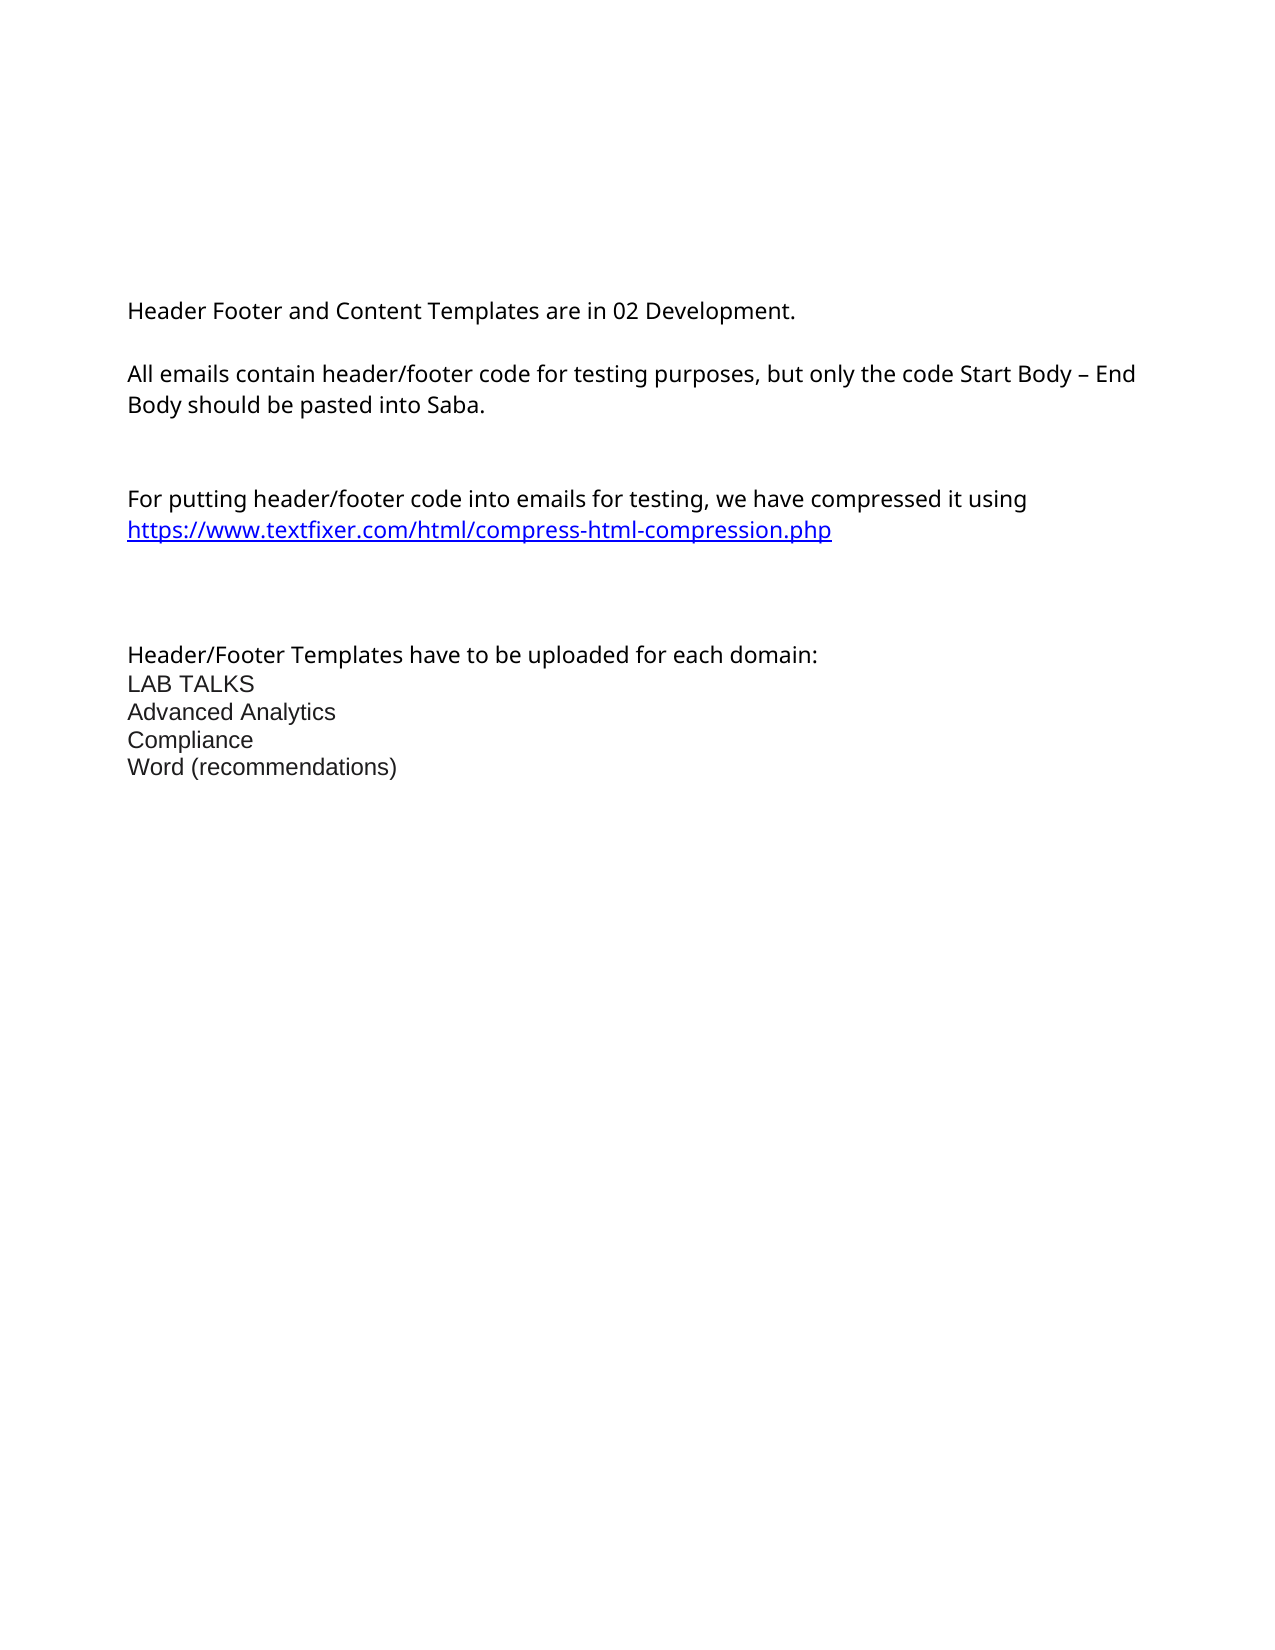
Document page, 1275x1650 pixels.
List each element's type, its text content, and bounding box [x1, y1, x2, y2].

text Header Footer and Content Templates are in 02 Development. [127, 295, 1148, 327]
text For putting header/footer code into emails for testing, we have compressed it using https://www.textfixer.com/html/compress-html-compression.php [127, 483, 1148, 545]
text Word (recommendations) [127, 753, 1148, 781]
text LAB TALKS Advanced Analytics Compliance [127, 670, 1148, 753]
text All emails contain header/footer code for testing purposes, but only the code Start Body – End Body should be pasted into Saba. [127, 358, 1148, 420]
text Header/Footer Templates have to be uploaded for each domain: [127, 639, 1148, 670]
